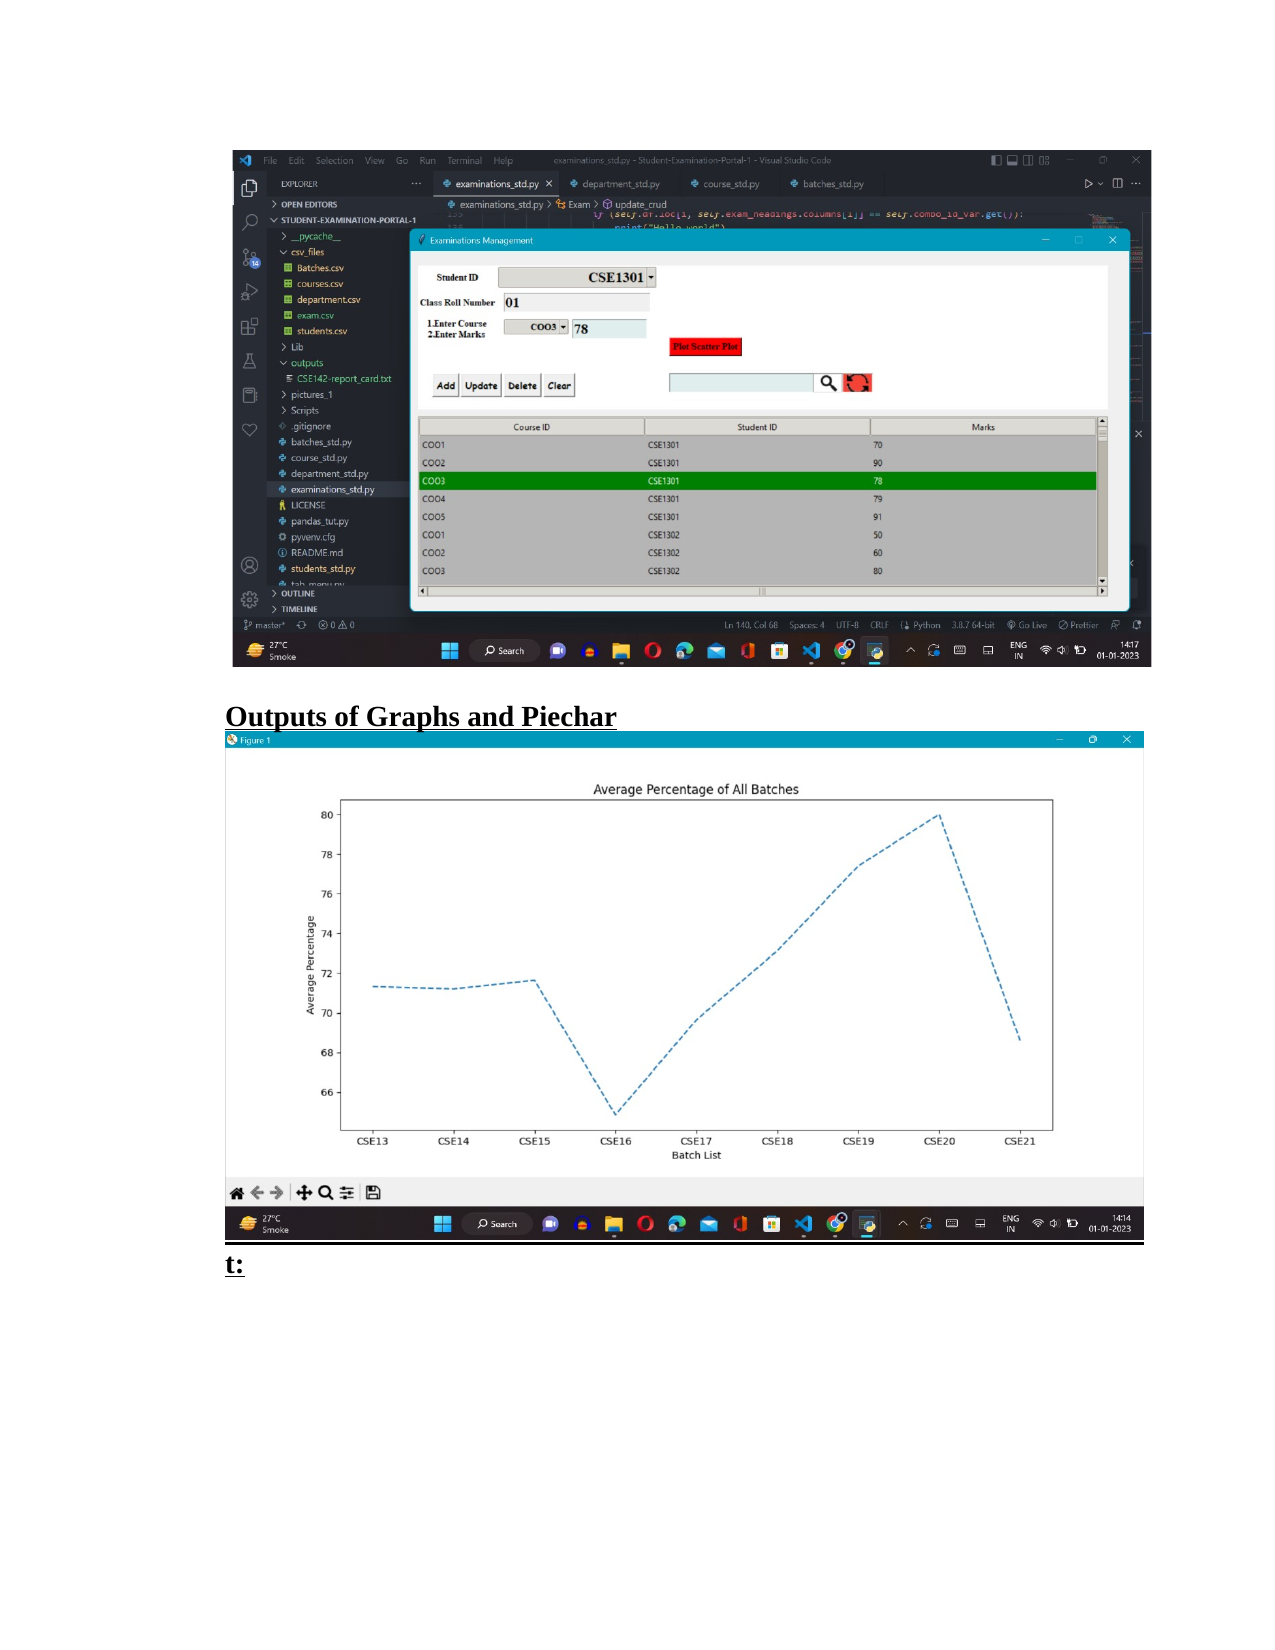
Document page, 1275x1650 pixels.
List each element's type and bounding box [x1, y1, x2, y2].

picture [232, 150, 1152, 667]
picture [1089, 734, 1096, 745]
picture [225, 734, 265, 745]
picture [1099, 731, 1119, 741]
picture [225, 746, 1144, 1240]
picture [278, 731, 1054, 741]
picture [1135, 731, 1144, 741]
picture [1062, 731, 1088, 741]
